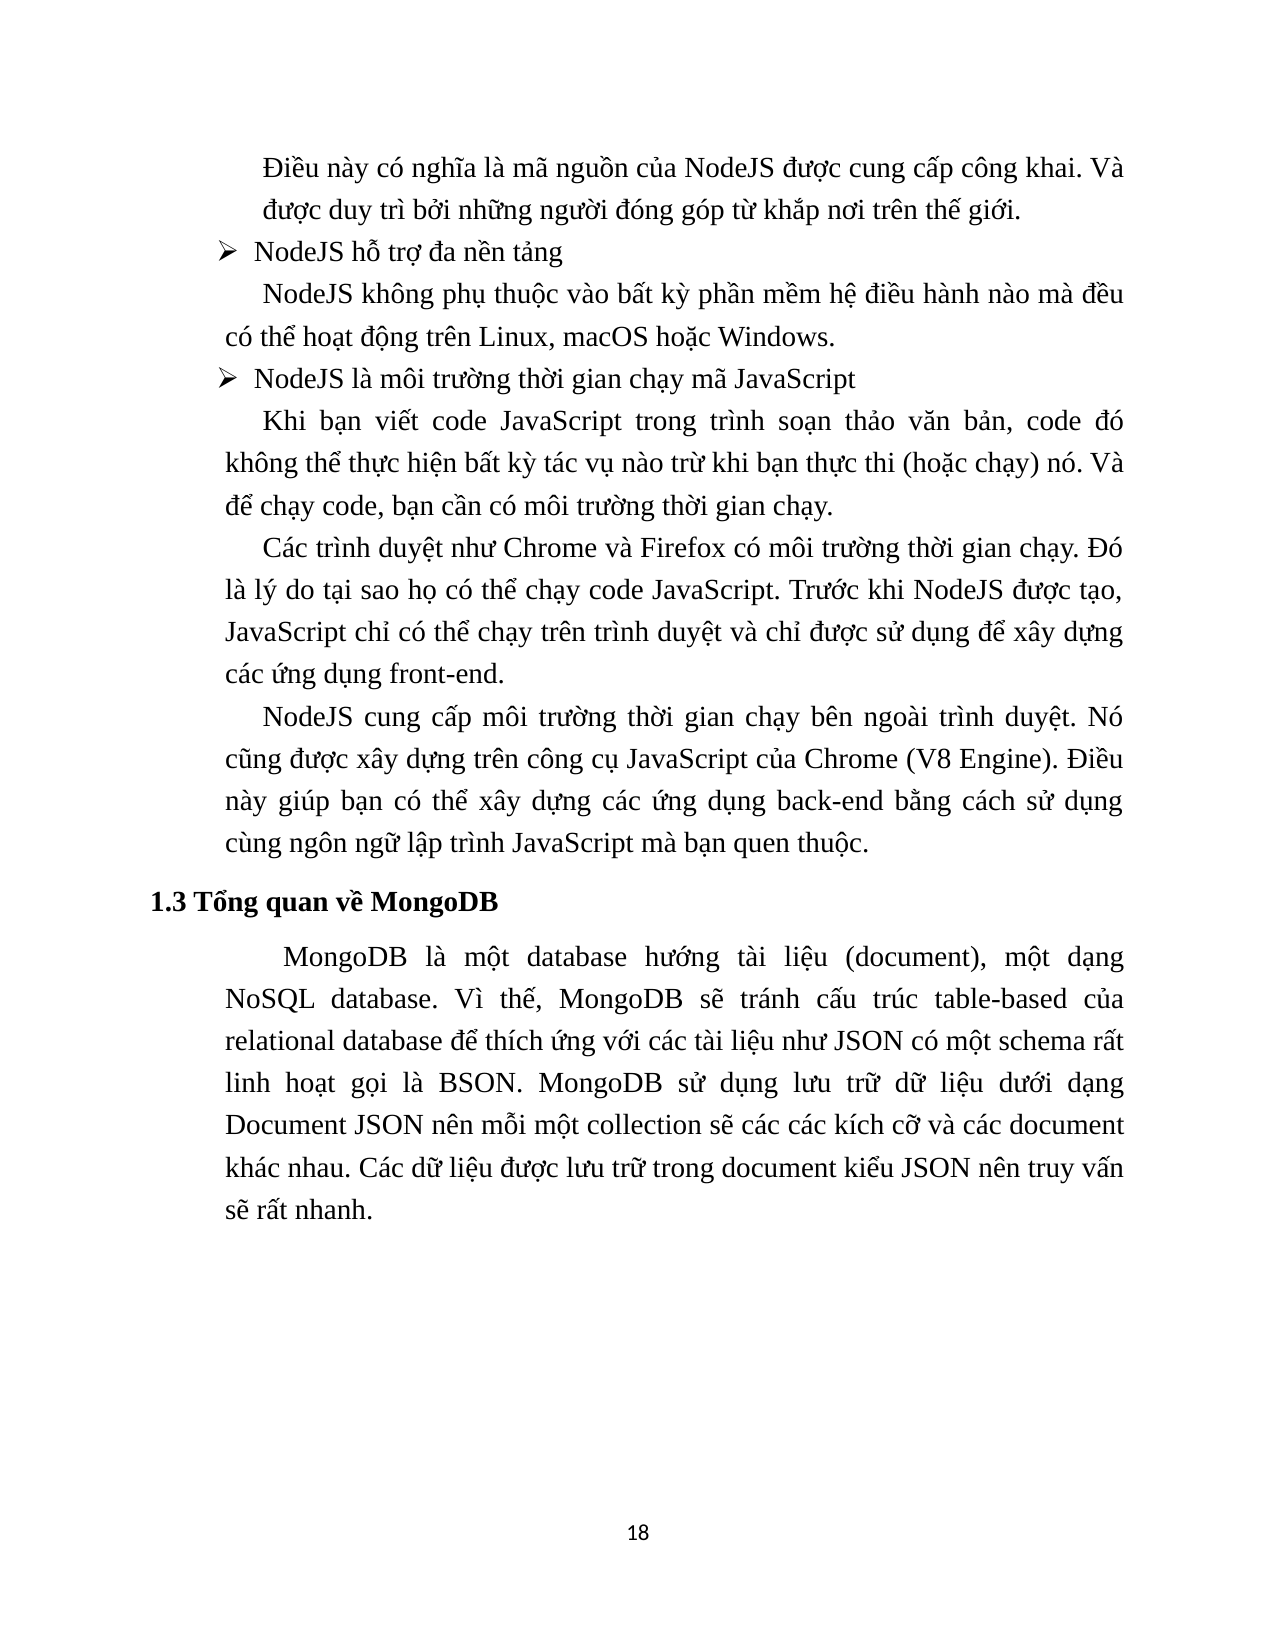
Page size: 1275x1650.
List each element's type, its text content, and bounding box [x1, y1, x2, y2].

subtitle 1.3 Tổng quan về MongoDB [150, 884, 1125, 918]
list Điều này có nghĩa là mã nguồn của NodeJS được cung cấp công khai. Và được duy trì bởi những người đóng góp từ khắp nơi trên thế giới. [262, 150, 1125, 226]
list Các trình duyệt như Chrome và Firefox có môi trường thời gian chạy. Đó là lý do tại sao họ có thể chạy code JavaScript. Trước khi NodeJS được tạo, JavaScript chỉ có thể chạy trên trình duyệt và chỉ được sử dụng để xây dựng các ứng dụng front-end. [225, 530, 1125, 690]
list NodeJS không phụ thuộc vào bất kỳ phần mềm hệ điều hành nào mà đều có thể hoạt động trên Linux, macOS hoặc Windows. [225, 277, 1125, 352]
list MongoDB là một database hướng tài liệu (document), một dạng NoSQL database. Vì thế, MongoDB sẽ tránh cấu trúc table-based của relational database để thích ứng với các tài liệu như JSON có một schema rất linh hoạt gọi là BSON. MongoDB sử dụng lưu trữ dữ liệu dưới dạng Document JSON nên mỗi một collection sẽ các các kích cỡ và các document khác nhau. Các dữ liệu được lưu trữ trong document kiểu JSON nên truy vấn sẽ rất nhanh. [225, 939, 1125, 1225]
list NodeJS cung cấp môi trường thời gian chạy bên ngoài trình duyệt. Nó cũng được xây dựng trên công cụ JavaScript của Chrome (V8 Engine). Điều này giúp bạn có thể xây dựng các ứng dụng back-end bằng cách sử dụng cùng ngôn ngữ lập trình JavaScript mà bạn quen thuộc. [225, 699, 1125, 859]
list NodeJS hỗ trợ đa nền tảng [216, 234, 1125, 268]
list Khi bạn viết code JavaScript trong trình soạn thảo văn bản, code đó không thể thực hiện bất kỳ tác vụ nào trừ khi bạn thực thi (hoặc chạy) nó. Và để chạy code, bạn cần có môi trường thời gian chạy. [225, 403, 1125, 521]
list NodeJS là môi trường thời gian chạy mã JavaScript [216, 361, 1125, 395]
